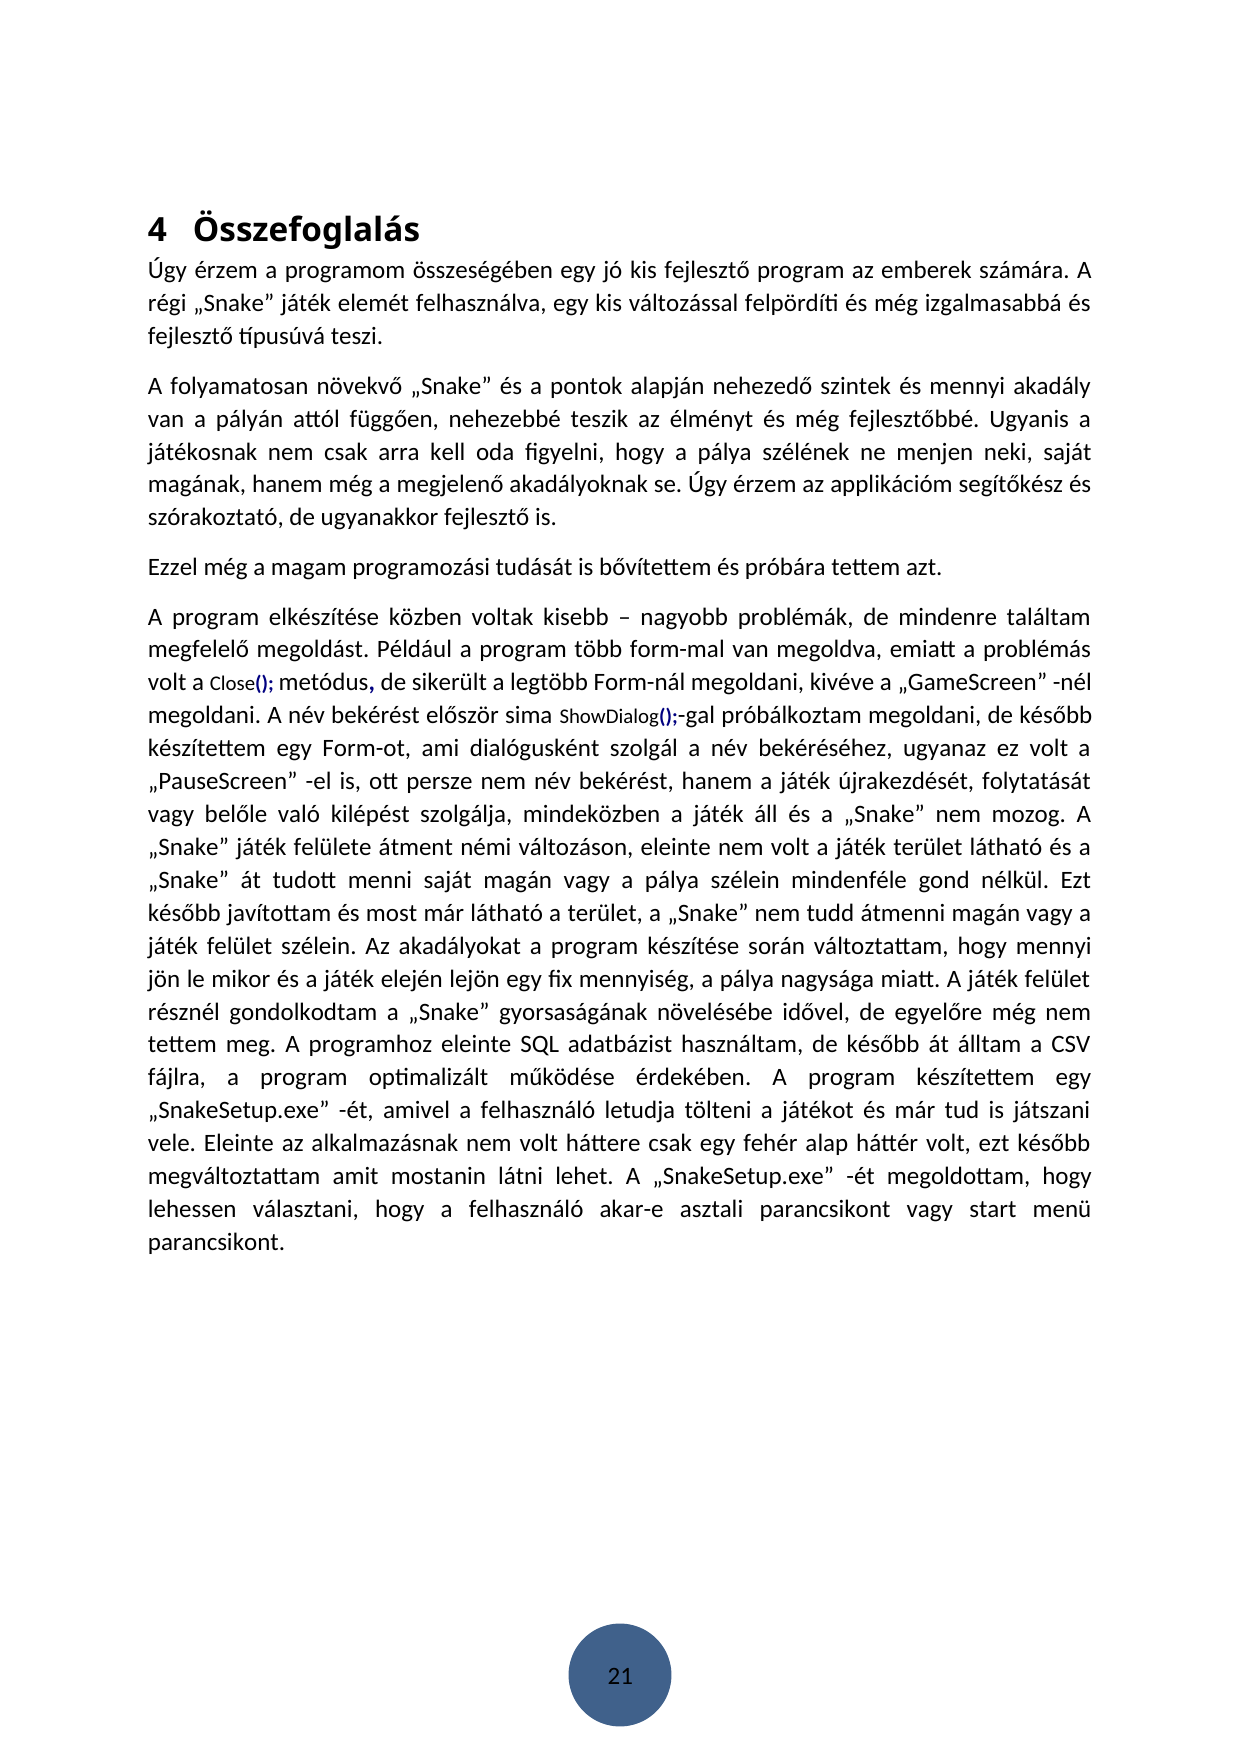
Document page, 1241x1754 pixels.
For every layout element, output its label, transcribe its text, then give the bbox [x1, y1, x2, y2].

text A program elkészítése közben voltak kisebb – nagyobb problémák, de mindenre találtam megfelelő megoldást. Például a program több form-mal van megoldva, emiatt a problémás volt a Close(); metódus, de sikerült a legtöbb Form-nál megoldani, kivéve a „GameScreen” -nél megoldani. A név bekérést először sima ShowDialog();-gal próbálkoztam megoldani, de később készítettem egy Form-ot, ami dialógusként szolgál a név bekéréséhez, ugyanaz ez volt a „PauseScreen” -el is, ott persze nem név bekérést, hanem a játék újrakezdését, folytatását vagy belőle való kilépést szolgálja, mindeközben a játék áll és a „Snake” nem mozog. A „Snake” játék felülete átment némi változáson, eleinte nem volt a játék terület látható és a „Snake” át tudott menni saját magán vagy a pálya szélein mindenféle gond nélkül. Ezt később javítottam és most már látható a terület, a „Snake” nem tudd átmenni magán vagy a játék felület szélein. Az akadályokat a program készítése során változtattam, hogy mennyi jön le mikor és a játék elején lejön egy fix mennyiség, a pálya nagysága miatt. A játék felület résznél gondolkodtam a „Snake” gyorsaságának növelésébe idővel, de egyelőre még nem tettem meg. A programhoz eleinte SQL adatbázist használtam, de később át álltam a CSV fájlra, a program optimalizált működése érdekében. A program készítettem egy „SnakeSetup.exe” -ét, amivel a felhasználó letudja tölteni a játékot és már tud is játszani vele. Eleinte az alkalmazásnak nem volt háttere csak egy fehér alap háttér volt, ezt később megváltoztattam amit mostanin látni lehet. A „SnakeSetup.exe” -ét megoldottam, hogy lehessen választani, hogy a felhasználó akar-e asztali parancsikont vagy start menü parancsikont. [148, 601, 1093, 733]
subtitle Összefoglalás [148, 206, 1093, 251]
text Ezzel még a magam programozási tudását is bővítettem és próbára tettem azt. [148, 551, 1093, 582]
text Úgy érzem a programom összeségében egy jó kis fejlesztő program az emberek számára. A régi „Snake” játék elemét felhasználva, egy kis változással felpördíti és még izgalmasabbá és fejlesztő típusúvá teszi. [148, 254, 1093, 351]
text A folyamatosan növekvő „Snake” és a pontok alapján nehezedő szintek és mennyi akadály van a pályán attól függően, nehezebbé teszik az élményt és még fejlesztőbbé. Ugyanis a játékosnak nem csak arra kell oda figyelni, hogy a pálya szélének ne menjen neki, saját magának, hanem még a megjelenő akadályoknak se. Úgy érzem az applikációm segítőkész és szórakoztató, de ugyanakkor fejlesztő is. [148, 370, 1093, 532]
text A program elkészítése közben voltak kisebb – nagyobb problémák, de mindenre találtam megfelelő megoldást. Például a program több form-mal van megoldva, emiatt a problémás volt a Close(); metódus, de sikerült a legtöbb Form-nál megoldani, kivéve a „GameScreen” -nél megoldani. A név bekérést először sima ShowDialog();-gal próbálkoztam megoldani, de később készítettem egy Form-ot, ami dialógusként szolgál a név bekéréséhez, ugyanaz ez volt a „PauseScreen” -el is, ott persze nem név bekérést, hanem a játék újrakezdését, folytatását vagy belőle való kilépést szolgálja, mindeközben a játék áll és a „Snake” nem mozog. A „Snake” játék felülete átment némi változáson, eleinte nem volt a játék terület látható és a „Snake” át tudott menni saját magán vagy a pálya szélein mindenféle gond nélkül. Ezt később javítottam és most már látható a terület, a „Snake” nem tudd átmenni magán vagy a játék felület szélein. Az akadályokat a program készítése során változtattam, hogy mennyi jön le mikor és a játék elején lejön egy fix mennyiség, a pálya nagysága miatt. A játék felület résznél gondolkodtam a „Snake” gyorsaságának növelésébe idővel, de egyelőre még nem tettem meg. A programhoz eleinte SQL adatbázist használtam, de később át álltam a CSV fájlra, a program optimalizált működése érdekében. A program készítettem egy „SnakeSetup.exe” -ét, amivel a felhasználó letudja tölteni a játékot és már tud is játszani vele. Eleinte az alkalmazásnak nem volt háttere csak egy fehér alap háttér volt, ezt később megváltoztattam amit mostanin látni lehet. A „SnakeSetup.exe” -ét megoldottam, hogy lehessen választani, hogy a felhasználó akar-e asztali parancsikont vagy start menü parancsikont. [148, 1125, 1093, 1257]
